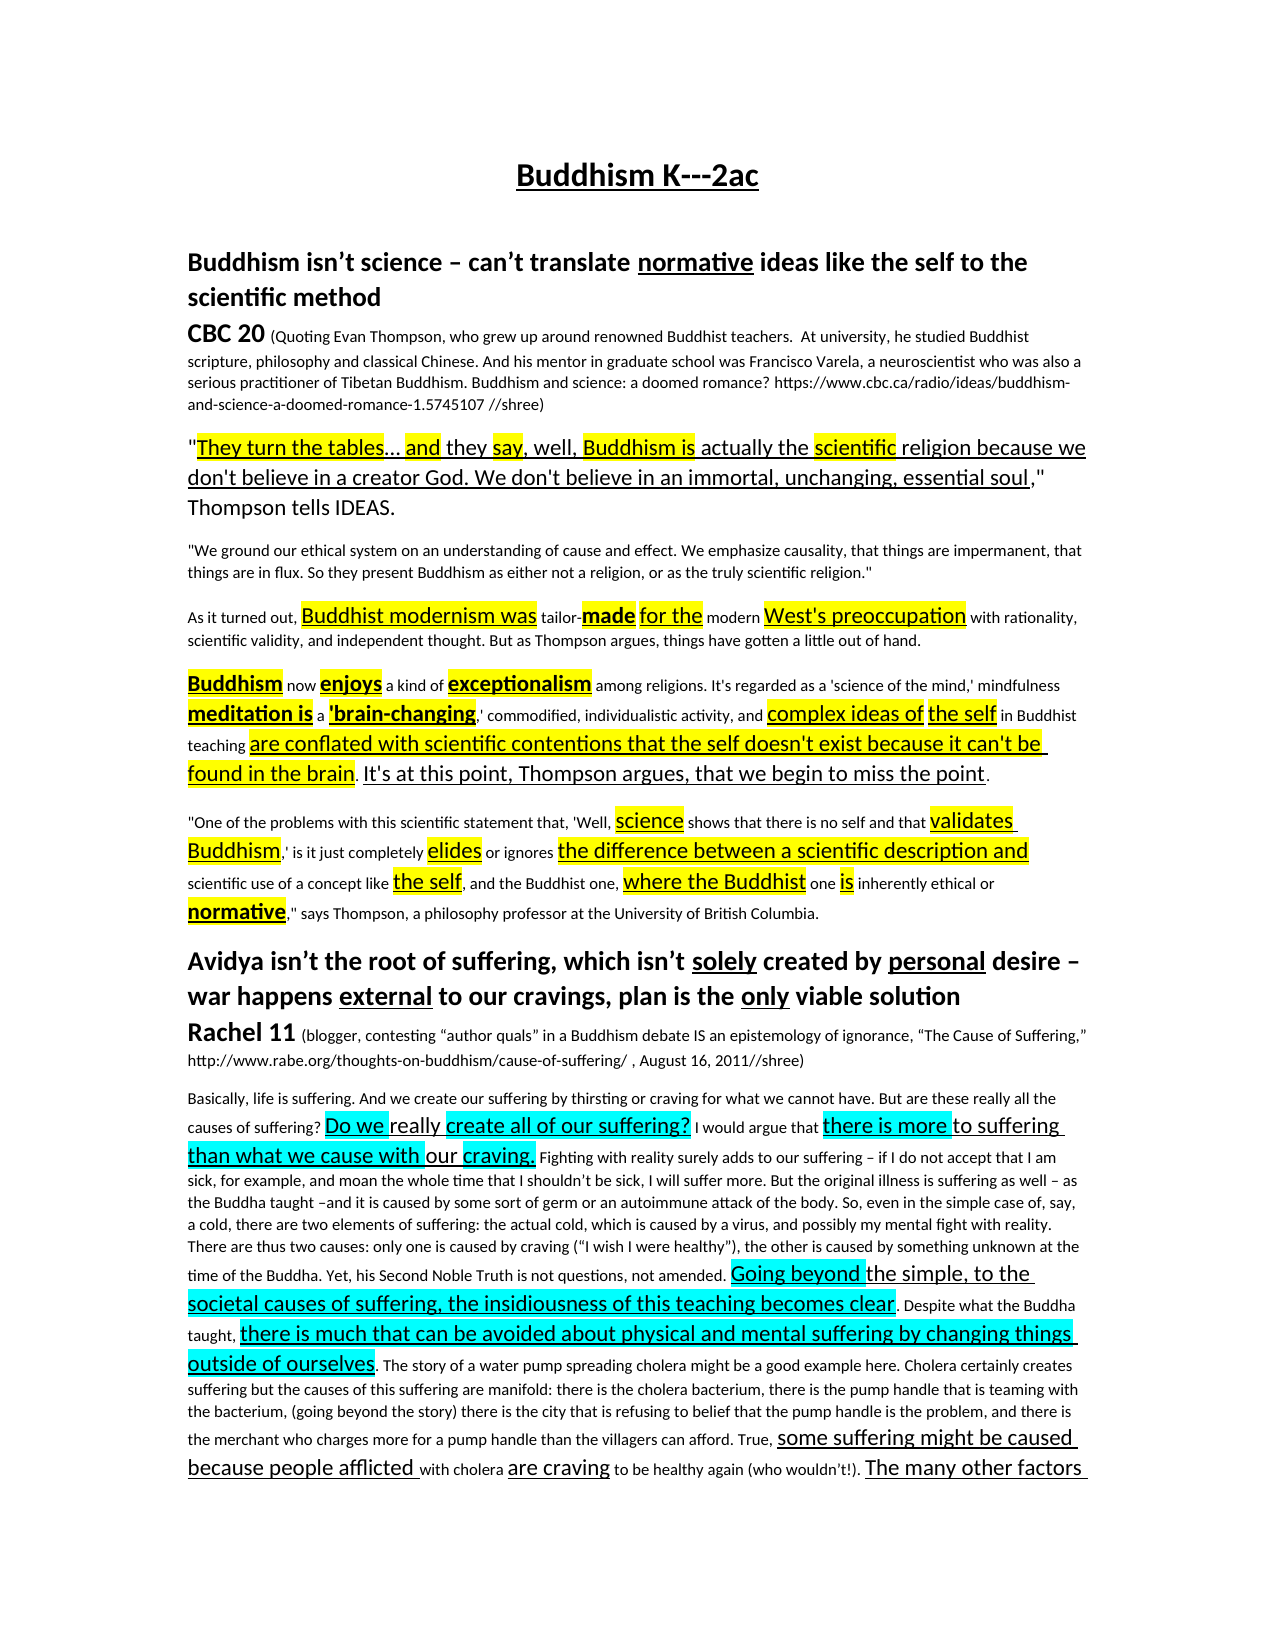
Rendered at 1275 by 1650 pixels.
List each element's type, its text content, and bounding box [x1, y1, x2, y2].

text Rachel 11 (blogger, contesting “author quals” in a Buddhism debate IS an epistemology of ignorance, “The Cause of Suffering,” http://www.rabe.org/thoughts-on-buddhism/cause-of-suffering/ , August 16, 2011//shree) [187, 1015, 1087, 1070]
text Buddhism now enjoys a kind of exceptionalism among religions. It's regarded as a 'science of the mind,' mindfulness meditation is a 'brain-changing,' commodified, individualistic activity, and complex ideas of the self in Buddhist teaching are conflated with scientific contentions that the self doesn't exist because it can't be found in the brain. It's at this point, Thompson argues, that we begin to miss the point. [187, 669, 1087, 788]
text CBC 20 (Quoting Evan Thompson, who grew up around renowned Buddhist teachers. At university, he studied Buddhist scripture, philosophy and classical Chinese. And his mentor in graduate school was Francisco Varela, a neuroscientist who was also a serious practitioner of Tibetan Buddhism. Buddhism and science: a doomed romance? https://www.cbc.ca/radio/ideas/buddhism-and-science-a-doomed-romance-1.5745107 //shree) [187, 316, 1087, 415]
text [187, 1088, 1087, 1482]
text As it turned out, Buddhist modernism was tailor-made for the modern West's preoccupation with rationality, scientific validity, and independent thought. But as Thompson argues, things have gotten a little out of hand. [187, 601, 1087, 651]
subtitle Buddhism K---2ac [187, 154, 1087, 195]
text "One of the problems with this scientific statement that, 'Well, science shows that there is no self and that validates Buddhism,' is it just completely elides or ignores the difference between a scientific description and scientific use of a concept like the self, and the Buddhist one, where the Buddhist one is inherently ethical or normative," says Thompson, a philosophy professor at the University of British Columbia. [187, 806, 1087, 925]
text "We ground our ethical system on an understanding of cause and effect. We emphasize causality, that things are impermanent, that things are in flux. So they present Buddhism as either not a religion, or as the truly scientific religion." [187, 540, 1087, 583]
text "They turn the tables… and they say, well, Buddhism is actually the scientific religion because we don't believe in a creator God. We don't believe in an immortal, unchanging, essential soul," Thompson tells IDEAS. [187, 433, 1087, 522]
subtitle Buddhism isn’t science – can’t translate normative ideas like the self to the scientific method [187, 245, 1087, 314]
subtitle Avidya isn’t the root of suffering, which isn’t solely created by personal desire – war happens external to our cravings, plan is the only viable solution [187, 944, 1087, 1013]
